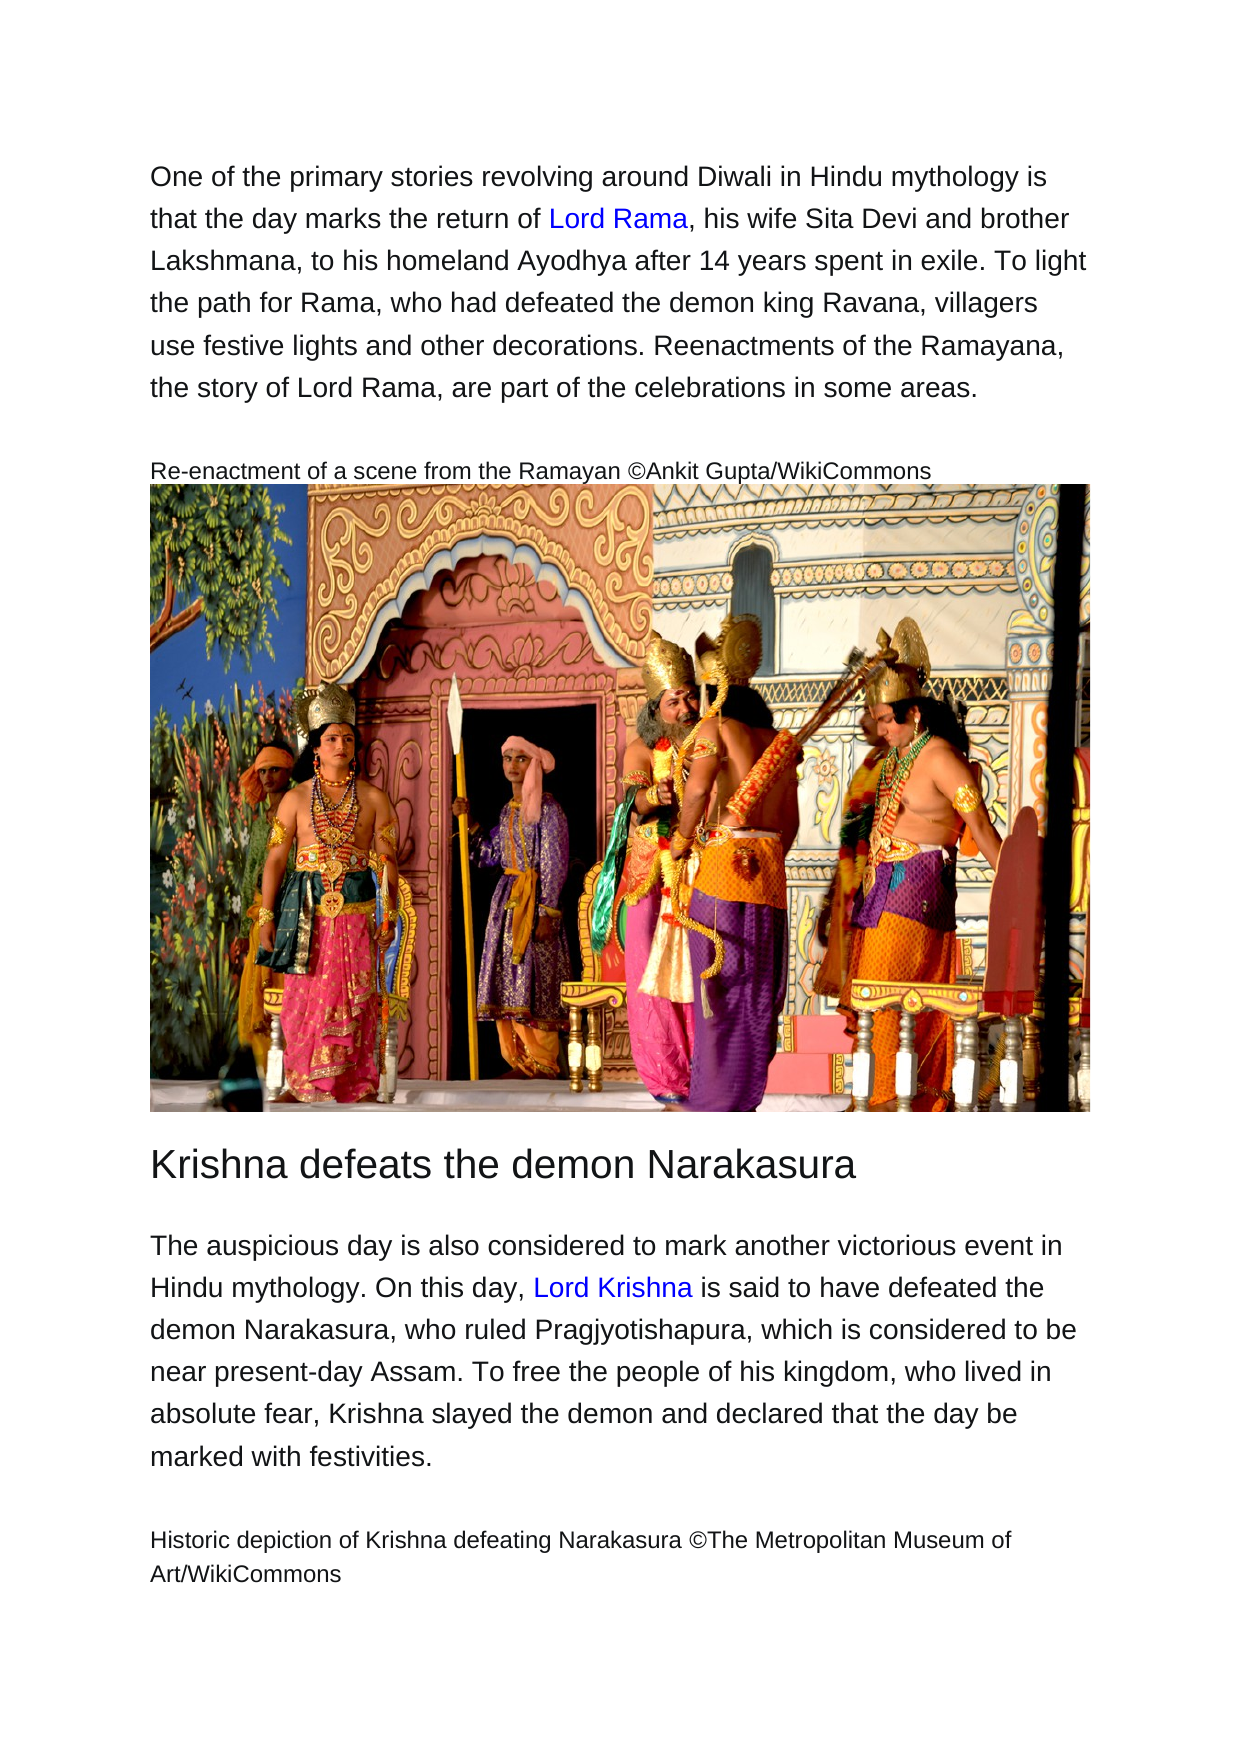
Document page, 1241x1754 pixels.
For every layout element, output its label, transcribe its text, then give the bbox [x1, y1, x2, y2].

picture [150, 484, 1091, 1112]
text The auspicious day is also considered to mark another victorious event in Hindu mythology. On this day, Lord Krishna is said to have defeated the demon Narakasura, who ruled Pragjyotishapura, which is considered to be near present-day Assam. To free the people of his kingdom, who lived in absolute fear, Krishna slayed the demon and declared that the day be marked with festivities. [150, 1219, 1090, 1472]
text Krishna defeats the demon Narakasura [150, 1128, 1090, 1187]
text Re-enactment of a scene from the Ramayan ©Ankit Gupta/WikiCommons [150, 450, 1090, 484]
text Historic depiction of Krishna defeating Narakasura ©The Metropolitan Museum of Art/WikiCommons [150, 1519, 1090, 1587]
text One of the primary stories revolving around Diwali in Hindu mythology is that the day marks the return of Lord Rama, his wife Sita Devi and brother Lakshmana, to his homeland Ayodhya after 14 years spent in exile. To light the path for Rama, who had defeated the demon king Ravana, villagers use festive lights and other decorations. Reenactments of the Ramayana, the story of Lord Rama, are part of the celebrations in some areas. [150, 150, 1090, 403]
